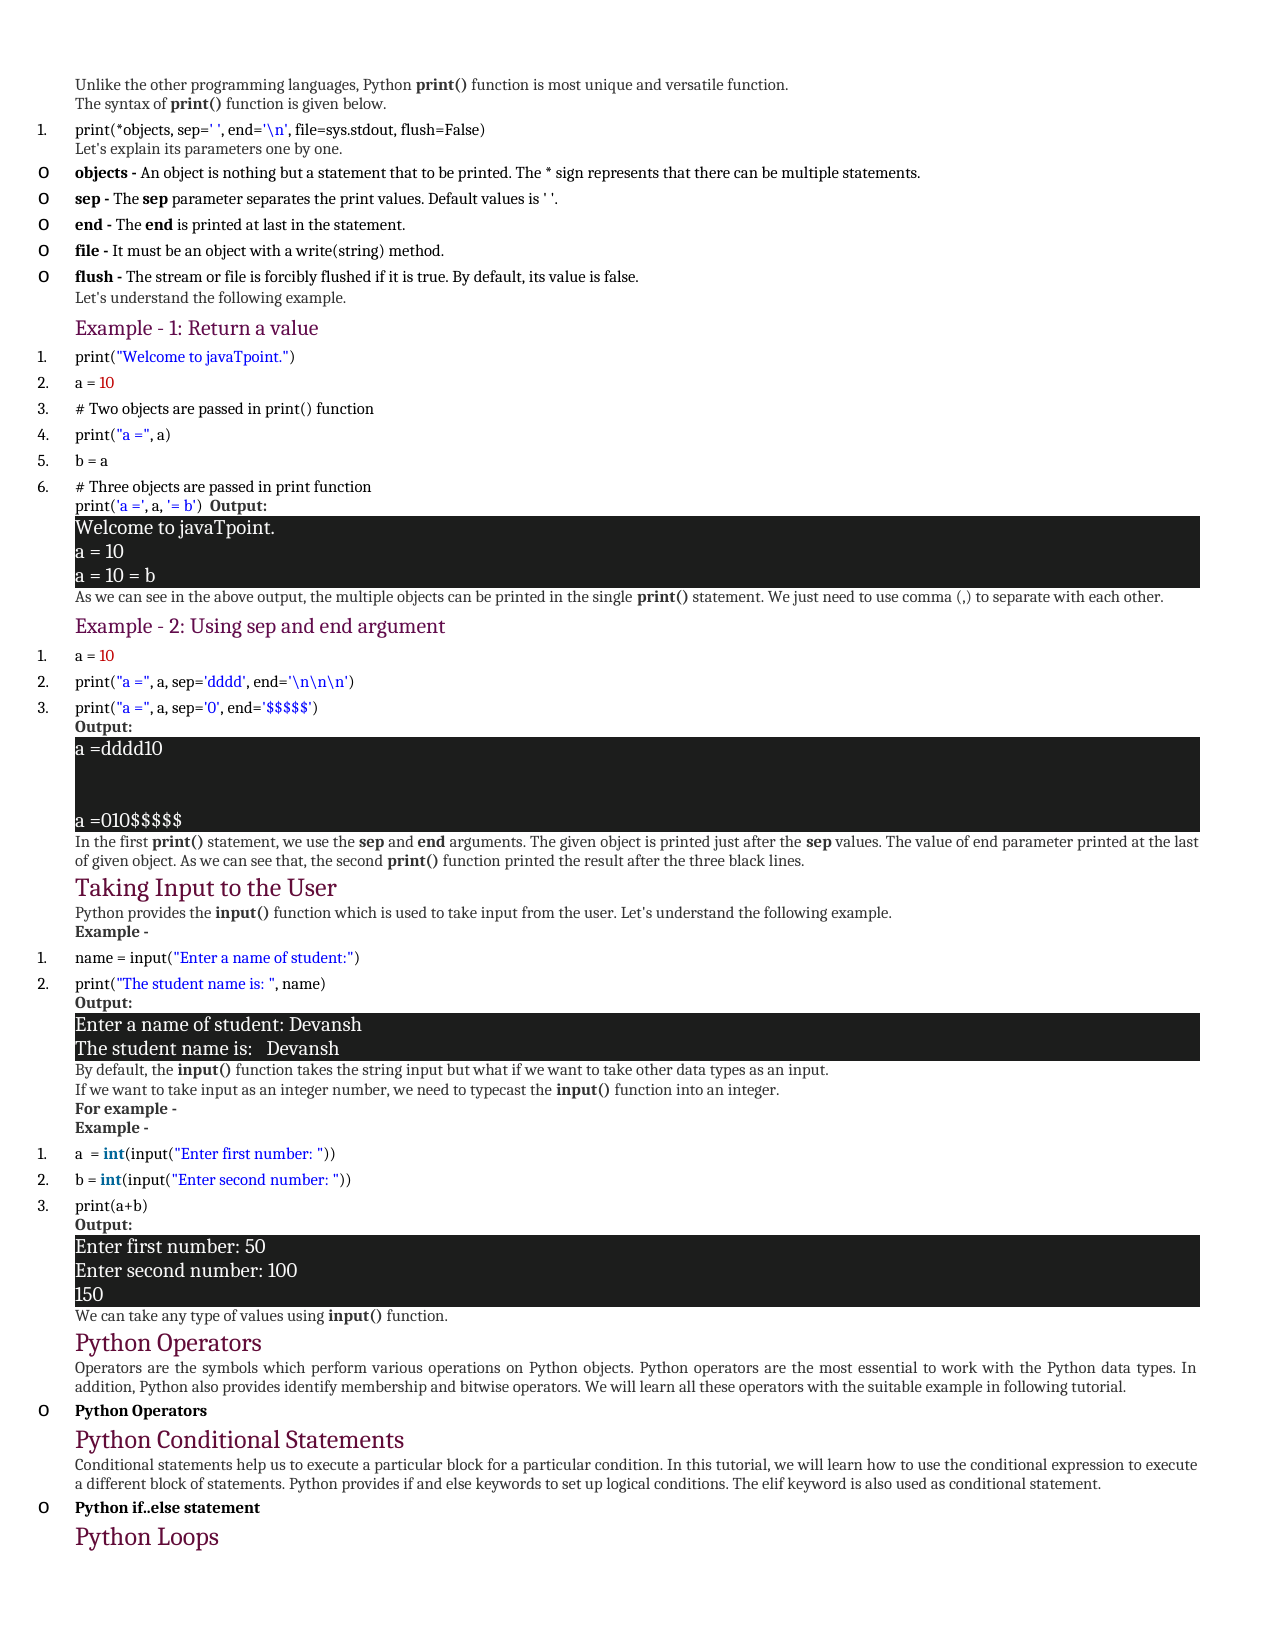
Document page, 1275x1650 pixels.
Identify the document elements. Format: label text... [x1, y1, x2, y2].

text We can take any type of values using input() function. [75, 1307, 1200, 1326]
text Conditional statements help us to execute a particular block for a particular condition. In this tutorial, we will learn how to use the conditional expression to execute a different block of statements. Python provides if and else keywords to set up logical conditions. The elif keyword is also used as conditional statement. [75, 1455, 1200, 1493]
list name = input("Enter a name of student:") [37, 942, 1200, 968]
subtitle Python Loops [75, 1519, 1200, 1552]
text 150 [75, 1283, 1200, 1307]
text Example - [75, 922, 1200, 942]
list print("Welcome to javaTpoint.") [37, 340, 1200, 366]
list print("a =", a) [37, 418, 1200, 444]
text a =dddd10 [75, 737, 1200, 761]
text print('a =', a, '= b') Output: [75, 497, 1200, 516]
text By default, the input() function takes the string input but what if we want to take other data types as an input. [75, 1061, 1200, 1080]
text Enter first number: 50 [75, 1235, 1200, 1259]
text The student name is: Devansh [75, 1037, 1200, 1061]
list # Three objects are passed in print function [37, 471, 1200, 497]
list b = a [37, 444, 1200, 471]
text Output: [75, 717, 1200, 737]
subtitle Python Conditional Statements [75, 1423, 1200, 1455]
text Enter a name of student: Devansh [75, 1013, 1200, 1037]
text a = 10 = b [75, 564, 1200, 588]
text The syntax of print() function is given below. [75, 94, 1200, 113]
list sep - The sep parameter separates the print values. Default values is ' '. [37, 184, 1200, 211]
list a = 10 [37, 639, 1200, 665]
text Welcome to javaTpoint. [75, 516, 1200, 540]
text Output: [75, 994, 1200, 1013]
list file - It must be an object with a write(string) method. [37, 237, 1200, 263]
list print("a =", a, sep='0', end='$$$$$') [37, 691, 1200, 717]
subtitle Example - 2: Using sep and end argument [75, 607, 1200, 639]
text For example - [75, 1099, 1200, 1118]
list print(*objects, sep=' ', end='\n', file=sys.stdout, flush=False) [37, 113, 1200, 139]
list # Two objects are passed in print() function [37, 392, 1200, 418]
text As we can see in the above output, the multiple objects can be printed in the single print() statement. We just need to use comma (,) to separate with each other. [75, 588, 1200, 607]
text Enter second number: 100 [75, 1259, 1200, 1283]
subtitle Taking Input to the User [75, 871, 1200, 903]
list objects - An object is nothing but a statement that to be printed. The * sign represents that there can be multiple statements. [37, 158, 1200, 184]
text Unlike the other programming languages, Python print() function is most unique and versatile function. [75, 75, 1200, 94]
text If we want to take input as an integer number, we need to typecast the input() function into an integer. [75, 1080, 1200, 1099]
text Example - [75, 1118, 1200, 1137]
list b = int(input("Enter second number: ")) [37, 1163, 1200, 1189]
text Let's understand the following example. [75, 289, 1200, 308]
list Python if..else statement [37, 1493, 1200, 1519]
text a =010$$$$$ [75, 808, 1200, 832]
text a = 10 [75, 540, 1200, 564]
list print("The student name is: ", name) [37, 968, 1200, 994]
text In the first print() statement, we use the sep and end arguments. The given object is printed just after the sep values. The value of end parameter printed at the last of given object. As we can see that, the second print() function printed the result after the three black lines. [75, 832, 1200, 871]
list print("a =", a, sep='dddd', end='\n\n\n') [37, 665, 1200, 691]
text Output: [75, 1216, 1200, 1235]
list flush - The stream or file is forcibly flushed if it is true. By default, its value is false. [37, 263, 1200, 289]
list print(a+b) [37, 1189, 1200, 1216]
list a = 10 [37, 366, 1200, 392]
list end - The end is printed at last in the statement. [37, 211, 1200, 237]
text Operators are the symbols which perform various operations on Python objects. Python operators are the most essential to work with the Python data types. In addition, Python also provides identify membership and bitwise operators. We will learn all these operators with the suitable example in following tutorial. [75, 1358, 1200, 1397]
subtitle Python Operators [75, 1326, 1200, 1358]
list a = int(input("Enter first number: ")) [37, 1137, 1200, 1163]
text Python provides the input() function which is used to take input from the user. Let's understand the following example. [75, 903, 1200, 922]
text Let's explain its parameters one by one. [75, 139, 1200, 158]
subtitle Example - 1: Return a value [75, 308, 1200, 340]
list Python Operators [37, 1397, 1200, 1423]
